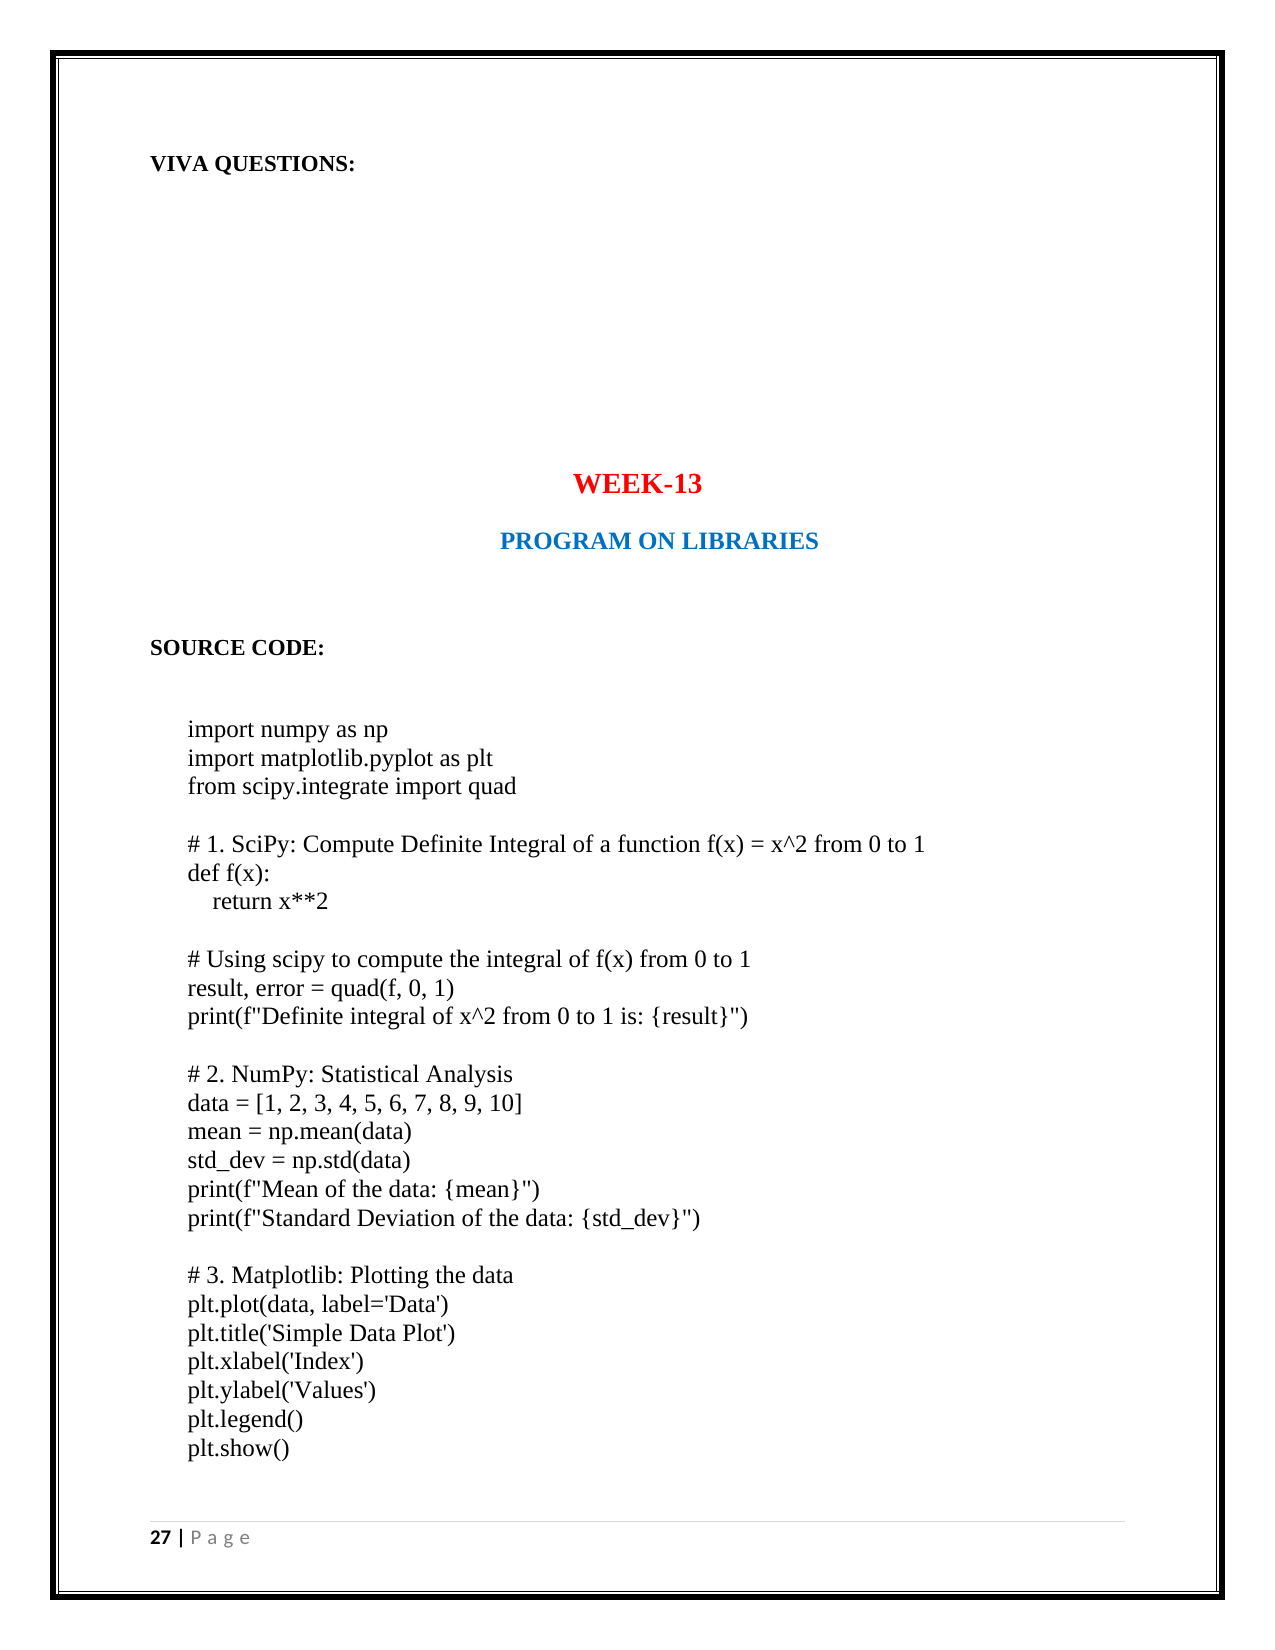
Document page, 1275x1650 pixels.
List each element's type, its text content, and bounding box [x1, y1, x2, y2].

list import numpy as np [187, 714, 1125, 743]
list def f(x): [187, 858, 1125, 886]
list plt.title('Simple Data Plot') [187, 1318, 1125, 1346]
list plt.plot(data, label='Data') [187, 1289, 1125, 1318]
list mean = np.mean(data) [187, 1116, 1125, 1145]
list std_dev = np.std(data) [187, 1145, 1125, 1174]
list # Using scipy to compute the integral of f(x) from 0 to 1 [187, 944, 1125, 973]
list import matplotlib.pyplot as plt [187, 743, 1125, 771]
list from scipy.integrate import quad [187, 771, 1125, 800]
list # 3. Matplotlib: Plotting the data [187, 1260, 1125, 1289]
list # 2. NumPy: Statistical Analysis [187, 1059, 1125, 1088]
list plt.show() [187, 1433, 1125, 1461]
list return x**2 [187, 886, 1125, 915]
list print(f"Standard Deviation of the data: {std_dev}") [187, 1203, 1125, 1231]
list result, error = quad(f, 0, 1) [187, 973, 1125, 1001]
list plt.legend() [187, 1404, 1125, 1433]
text VIVA QUESTIONS: [150, 150, 1125, 176]
list print(f"Mean of the data: {mean}") [187, 1174, 1125, 1203]
text SOURCE CODE: [150, 634, 1125, 660]
text WEEK-13 [150, 466, 1125, 500]
list PROGRAM ON LIBRARIES [194, 526, 1125, 555]
list plt.xlabel('Index') [187, 1346, 1125, 1375]
list plt.ylabel('Values') [187, 1375, 1125, 1404]
list data = [1, 2, 3, 4, 5, 6, 7, 8, 9, 10] [187, 1088, 1125, 1116]
list print(f"Definite integral of x^2 from 0 to 1 is: {result}") [187, 1001, 1125, 1030]
list # 1. SciPy: Compute Definite Integral of a function f(x) = x^2 from 0 to 1 [187, 829, 1125, 858]
